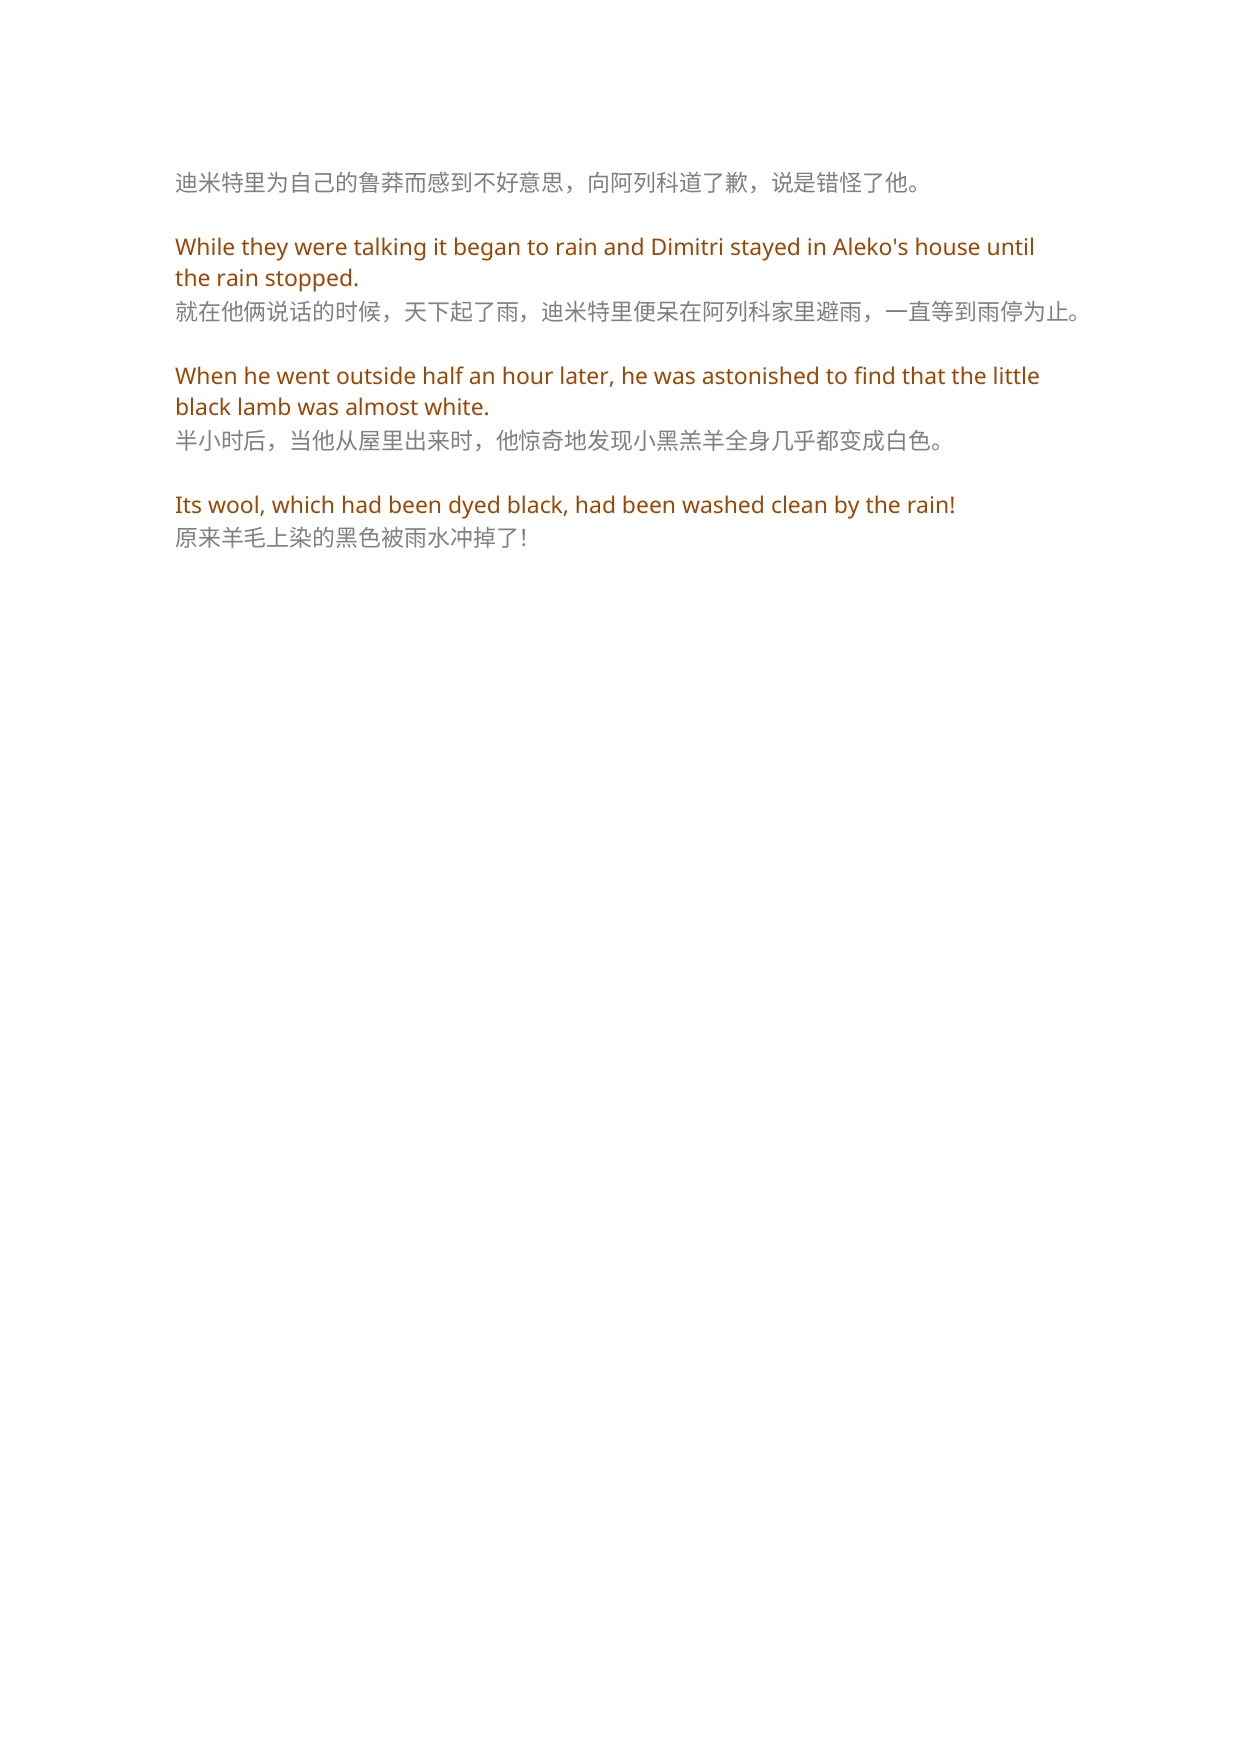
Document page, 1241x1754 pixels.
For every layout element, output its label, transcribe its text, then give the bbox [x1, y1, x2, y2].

text 半小时后，当他从屋里出来时，他惊奇地发现小黑羔羊全身几乎都变成白色。 [175, 422, 1071, 456]
text 就在他俩说话的时候，天下起了雨，迪米特里便呆在阿列科家里避雨，一直等到雨停为止。 [175, 293, 1071, 327]
text 原来羊毛上染的黑色被雨水冲掉了！ [175, 520, 1071, 553]
text Its wool, which had been dyed black, had been washed clean by the rain! [175, 489, 1071, 520]
text 迪米特里为自己的鲁莽而感到不好意思，向阿列科道了歉，说是错怪了他。 [175, 164, 1071, 198]
text While they were talking it began to rain and Dimitri stayed in Aleko's house until the rain stopped. [175, 231, 1071, 293]
text When he went outside half an hour later, he was astonished to find that the little black lamb was almost white. [175, 360, 1071, 422]
